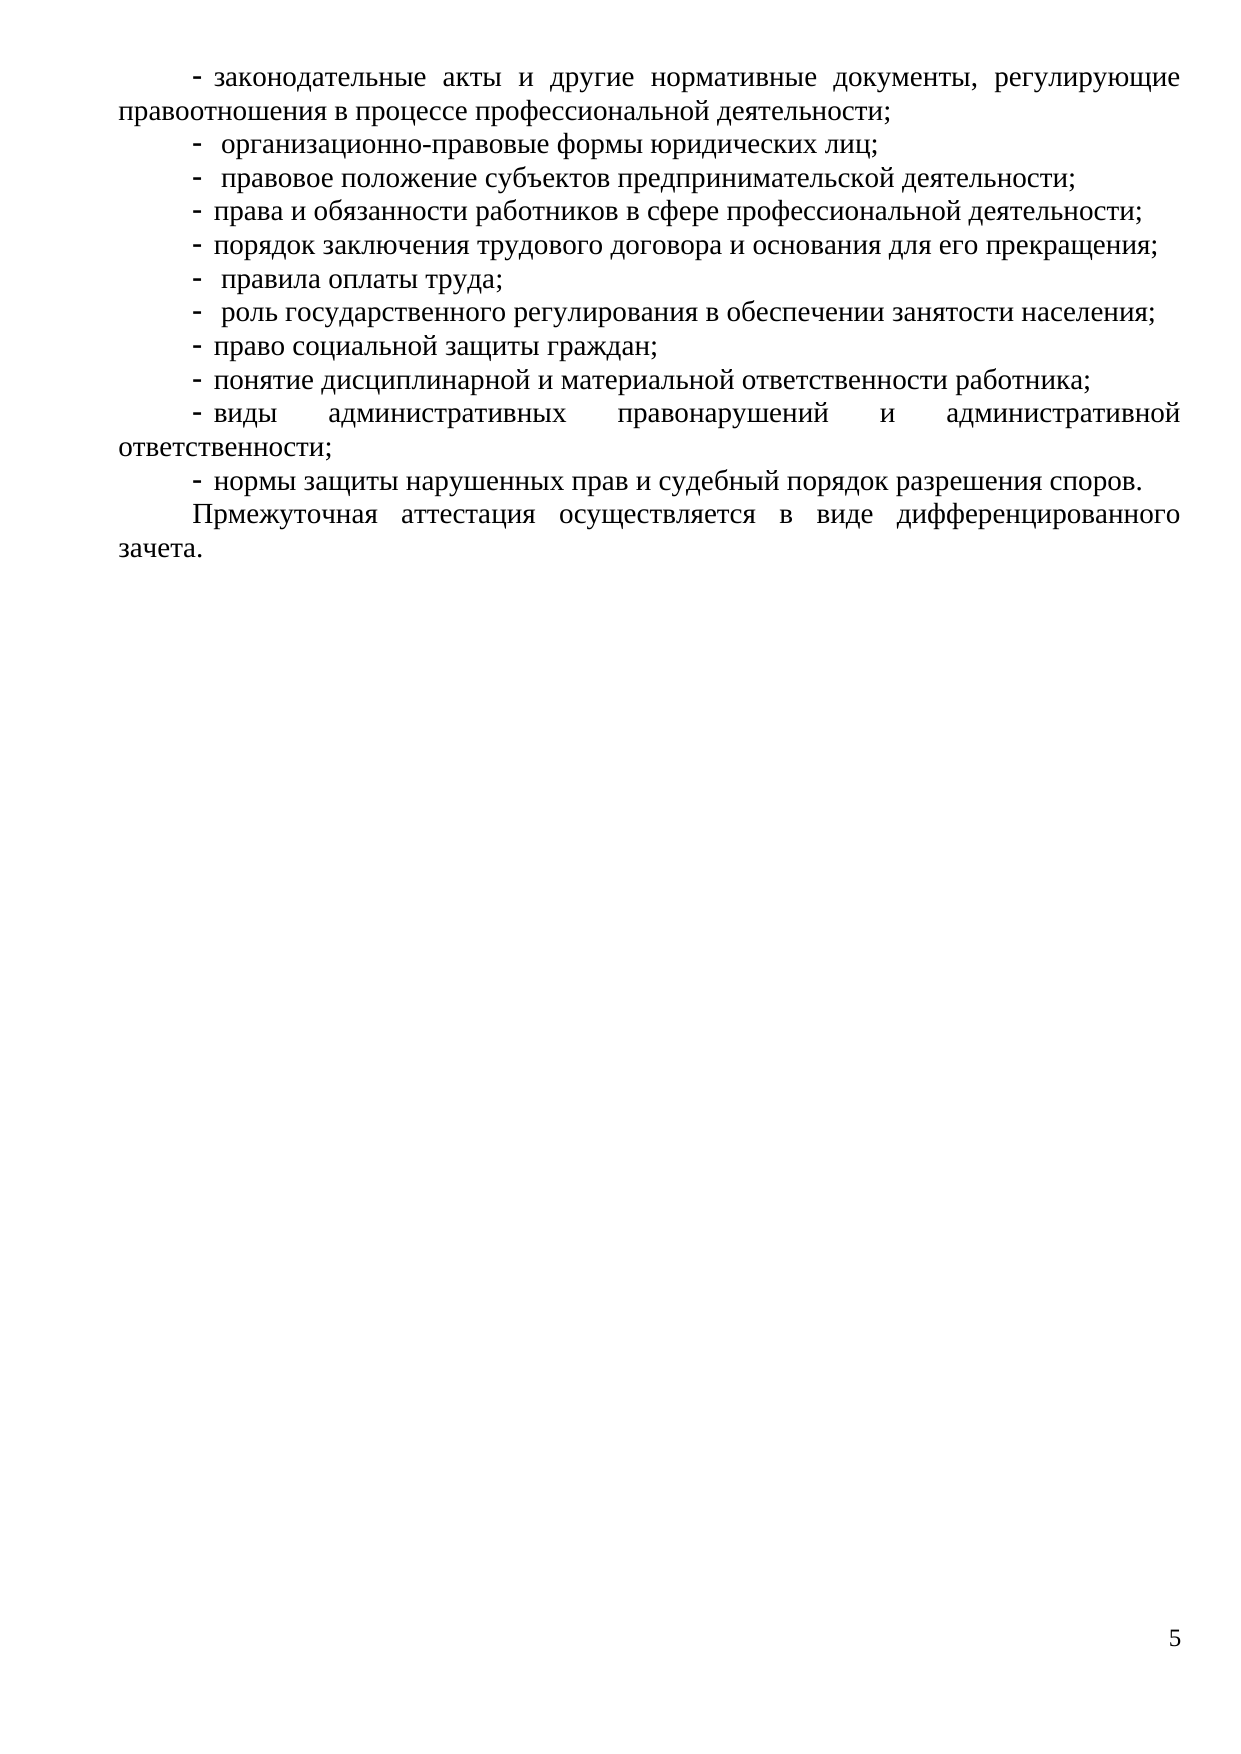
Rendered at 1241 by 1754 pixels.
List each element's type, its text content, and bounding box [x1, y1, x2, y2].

text Прмежуточная аттестация осуществляется в виде дифференцированного зачета. [118, 496, 1181, 563]
list роль государственного регулирования в обеспечении занятости населения; [118, 294, 1181, 328]
list организационно-правовые формы юридических лиц; [118, 126, 1181, 160]
list законодательные акты и другие нормативные документы, регулирующие правоотношения в процессе профессиональной деятельности; [118, 59, 1181, 126]
list понятие дисциплинарной и материальной ответственности работника; [118, 362, 1181, 395]
list порядок заключения трудового договора и основания для его прекращения; [118, 227, 1181, 261]
list правила оплаты труда; [118, 261, 1181, 294]
list виды административных правонарушений и административной ответственности; [118, 395, 1181, 463]
list нормы защиты нарушенных прав и судебный порядок разрешения споров. [118, 463, 1181, 496]
list право социальной защиты граждан; [118, 328, 1181, 362]
list права и обязанности работников в сфере профессиональной деятельности; [118, 193, 1181, 227]
list правовое положение субъектов предпринимательской деятельности; [118, 160, 1181, 193]
